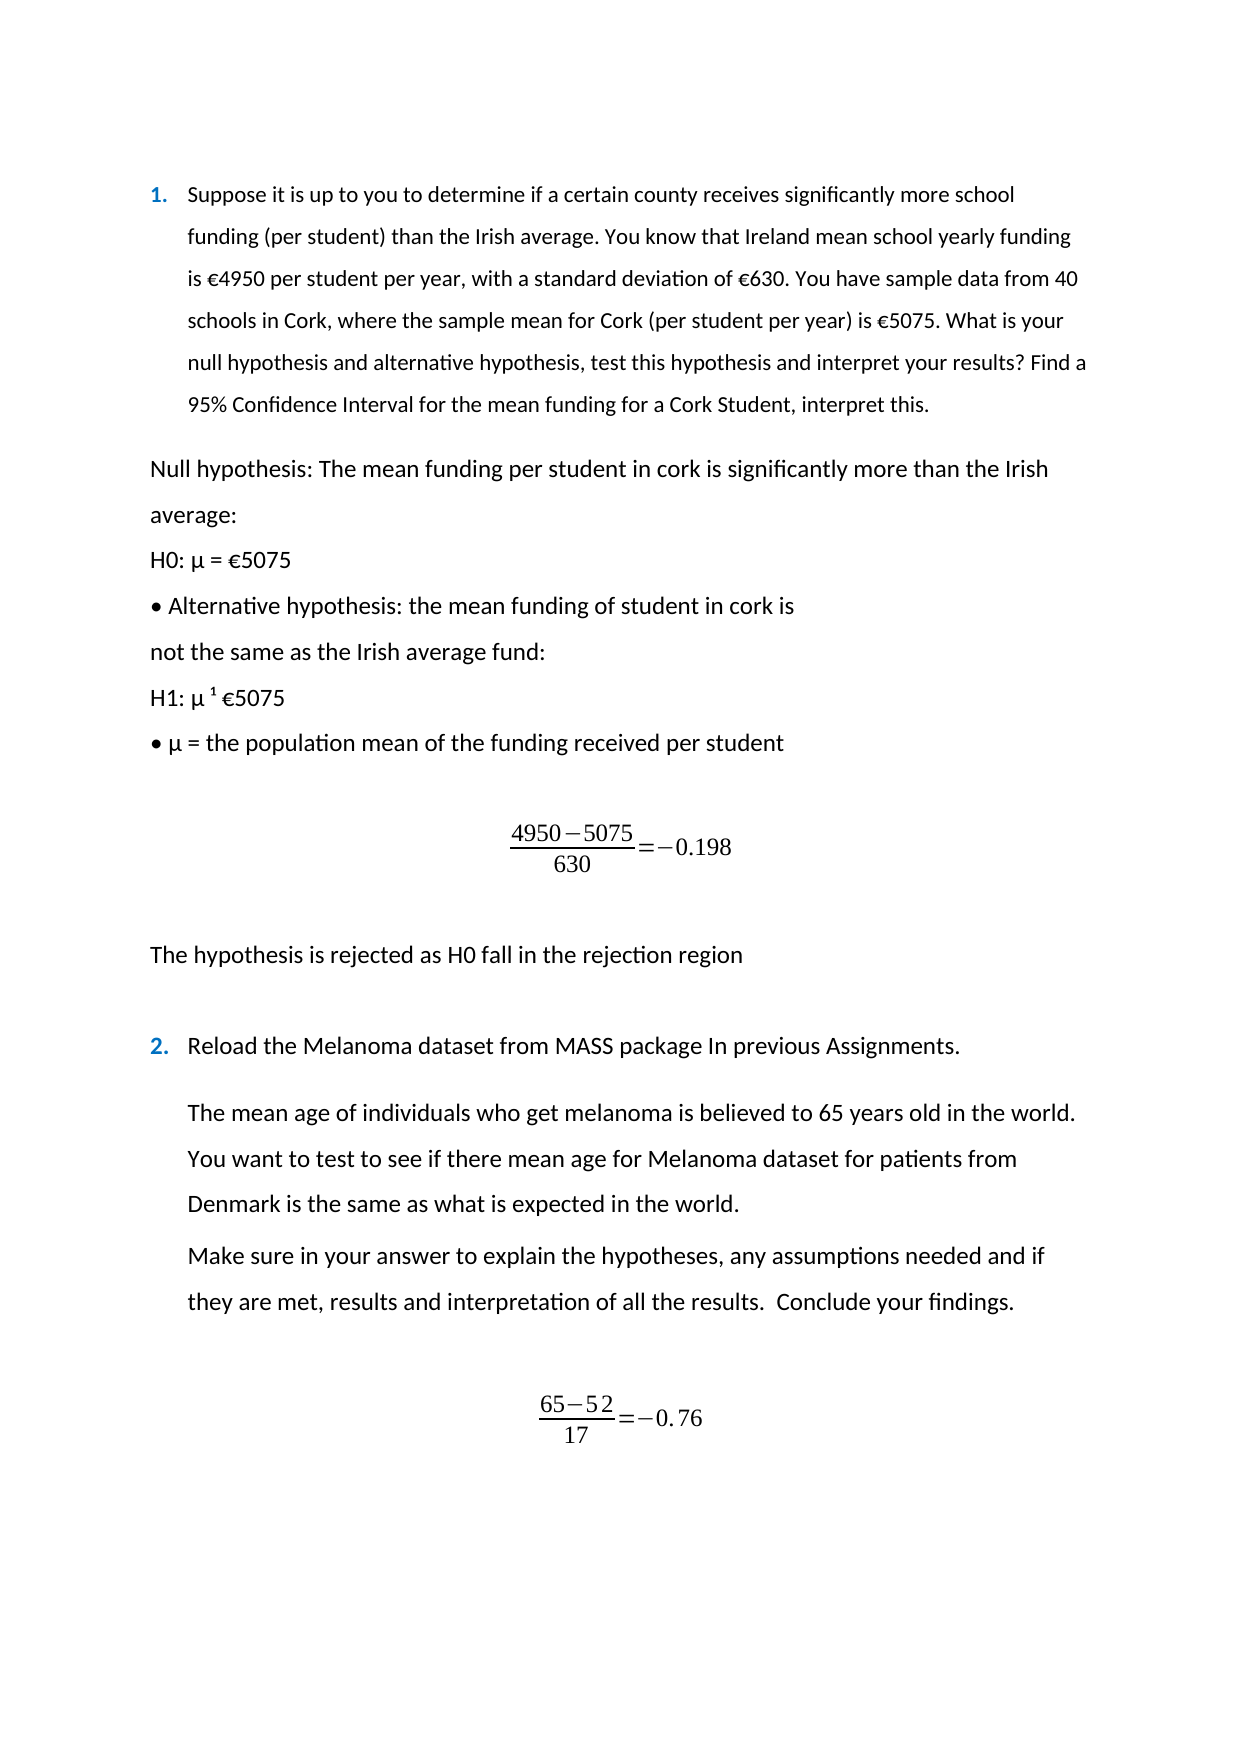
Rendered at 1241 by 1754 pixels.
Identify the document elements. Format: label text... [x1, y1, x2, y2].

text The hypothesis is rejected as H0 fall in the rejection region [150, 939, 1090, 969]
text Null hypothesis: The mean funding per student in cork is significantly more than the Irish average: [150, 453, 1090, 529]
list Reload the Melanoma dataset from MASS package In previous Assignments. [150, 1030, 1090, 1061]
list Suppose it is up to you to determine if a certain county receives significantly more school funding (per student) than the Irish average. You know that Ireland mean school yearly funding is €4950 per student per year, with a standard deviation of €630. You have sample data from 40 schools in Cork, where the sample mean for Cork (per student per year) is €5075. What is your null hypothesis and alternative hypothesis, test this hypothesis and interpret your results? Find a 95% Confidence Interval for the mean funding for a Cork Student, interpret this. [150, 181, 1090, 418]
text H0: µ = €5075 [150, 545, 1090, 575]
text • µ = the population mean of the funding received per student [150, 728, 1090, 758]
text The mean age of individuals who get melanoma is believed to 65 years old in the world. You want to test to see if there mean age for Melanoma dataset for patients from Denmark is the same as what is expected in the world. [187, 1097, 1090, 1219]
text H1: µ ¹ €5075 [150, 682, 1090, 712]
text Make sure in your answer to explain the hypotheses, any assumptions needed and if they are met, results and interpretation of all the results. Conclude your findings. [187, 1240, 1090, 1317]
text • Alternative hypothesis: the mean funding of student in cork is [150, 590, 1090, 621]
text not the same as the Irish average fund: [150, 636, 1090, 667]
